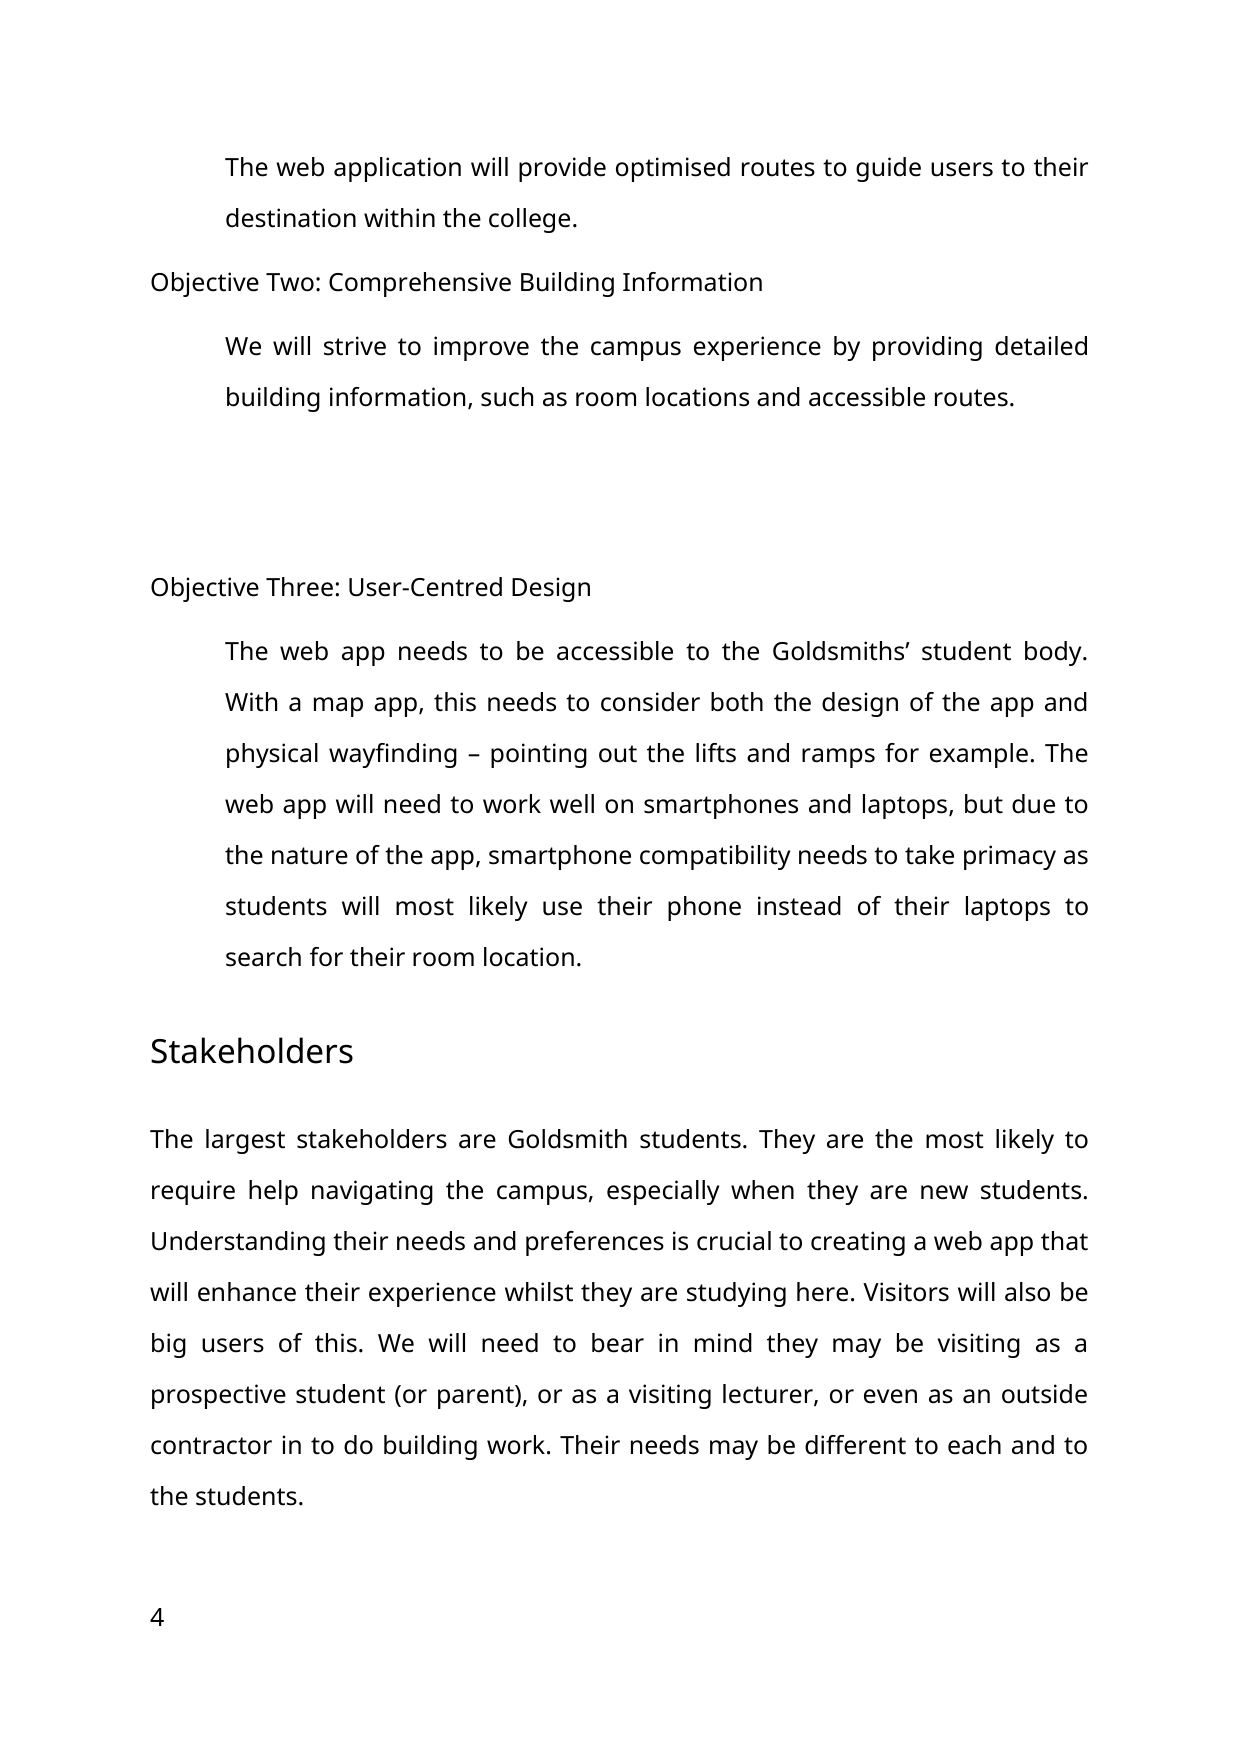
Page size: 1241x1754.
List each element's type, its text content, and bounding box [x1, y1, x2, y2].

text We will strive to improve the campus experience by providing detailed building information, such as room locations and accessible routes. [225, 328, 1090, 413]
subtitle Stakeholders [150, 1028, 1090, 1073]
text Objective Three: User-Centred Design [150, 570, 1090, 604]
text The web app needs to be accessible to the Goldsmiths’ student body. With a map app, this needs to consider both the design of the app and physical wayfinding – pointing out the lifts and ramps for example. The web app will need to work well on smartphones and laptops, but due to the nature of the app, smartphone compatibility needs to take primacy as students will most likely use their phone instead of their laptops to search for their room location. [225, 633, 1090, 974]
text The web application will provide optimised routes to guide users to their destination within the college. [225, 150, 1090, 235]
text The largest stakeholders are Goldsmith students. They are the most likely to require help navigating the campus, especially when they are new students. Understanding their needs and preferences is crucial to creating a web app that will enhance their experience whilst they are studying here. Visitors will also be big users of this. We will need to bear in mind they may be visiting as a prospective student (or parent), or as a visiting lecturer, or even as an outside contractor in to do building work. Their needs may be different to each and to the students. [150, 1121, 1090, 1513]
text Objective Two: Comprehensive Building Information [150, 264, 1090, 299]
